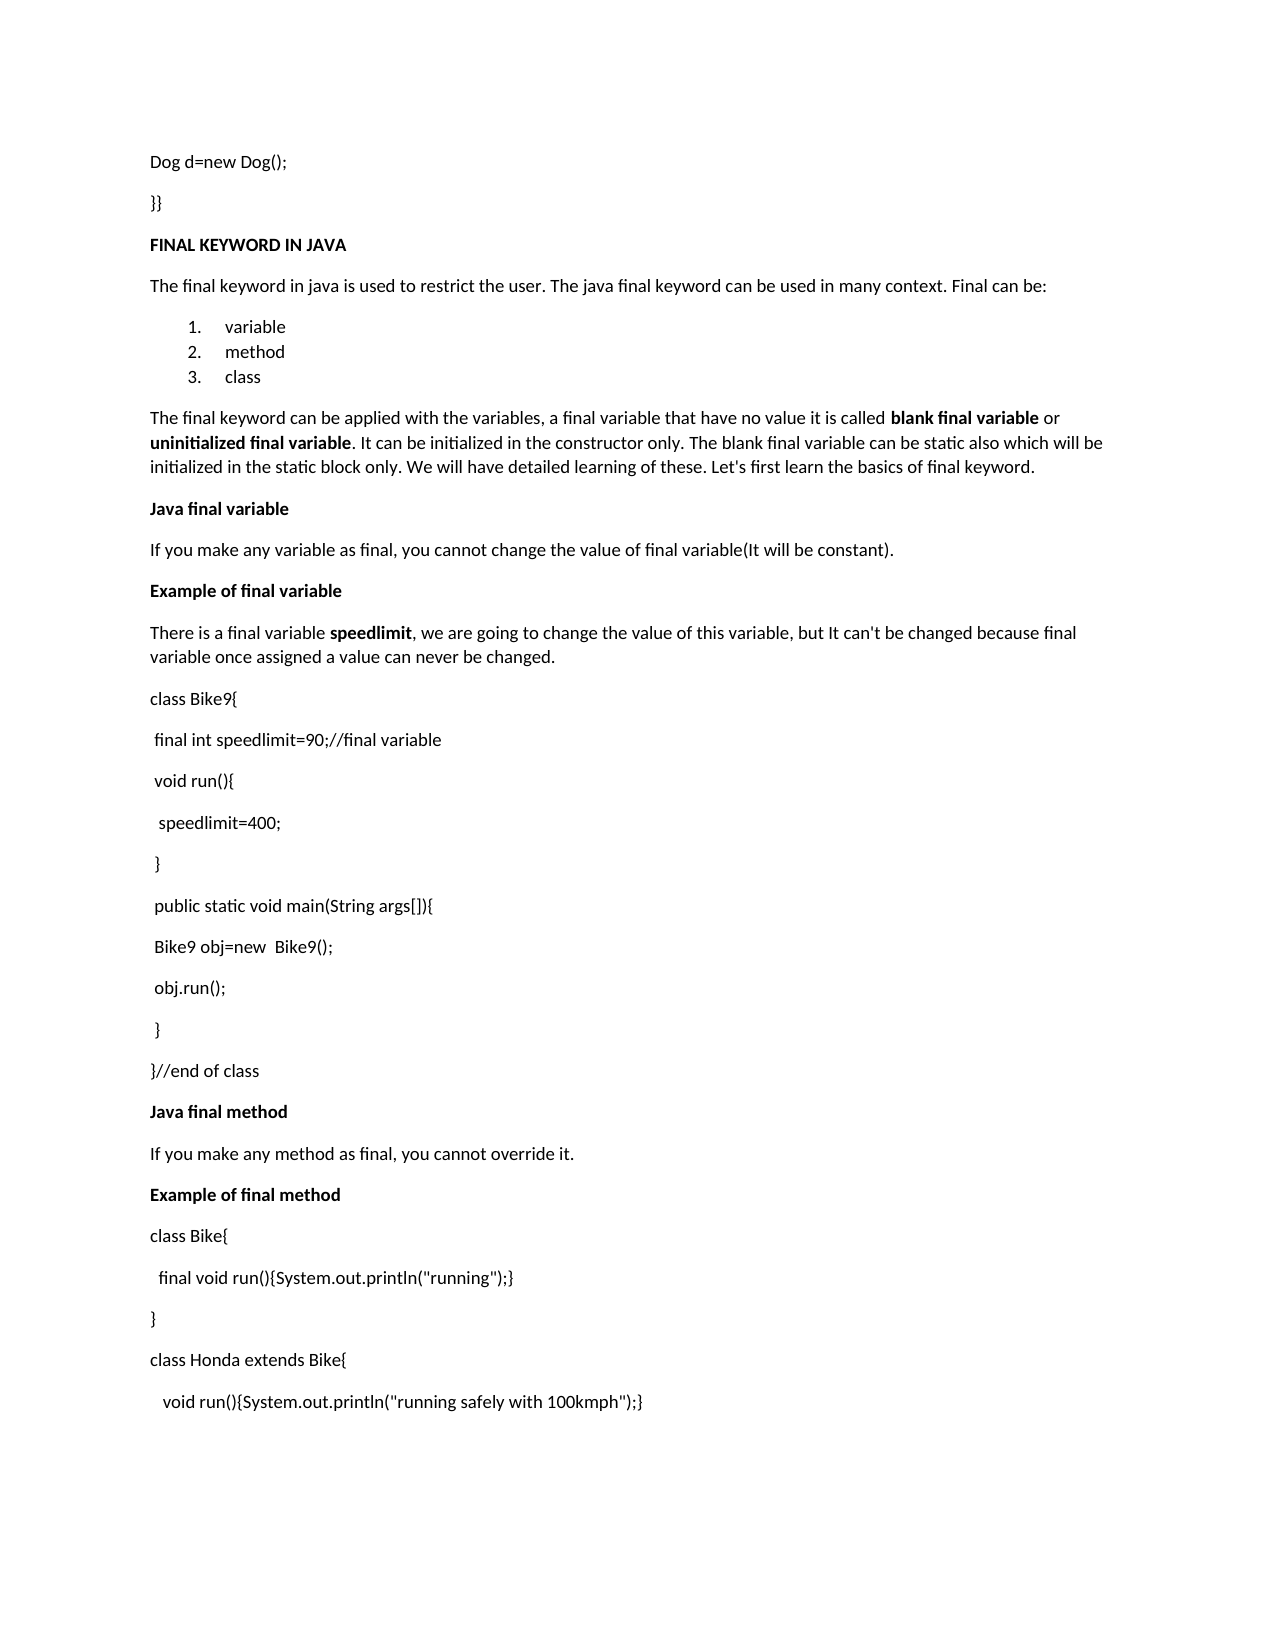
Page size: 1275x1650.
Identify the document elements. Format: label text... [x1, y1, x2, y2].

text If you make any variable as final, you cannot change the value of final variable(It will be constant). [150, 538, 1125, 561]
text Bike9 obj=new Bike9(); [150, 935, 1125, 958]
text speedlimit=400; [150, 811, 1125, 834]
list method [187, 340, 1125, 363]
text } [150, 1018, 1125, 1041]
text Java final method [150, 1101, 1125, 1123]
text void run(){System.out.println("running safely with 100kmph");} [150, 1390, 1125, 1413]
text Java final variable [150, 497, 1125, 520]
text obj.run(); [150, 976, 1125, 999]
text There is a final variable speedlimit, we are going to change the value of this variable, but It can't be changed because final variable once assigned a value can never be changed. [150, 621, 1125, 668]
text Example of final method [150, 1183, 1125, 1206]
text class Honda extends Bike{ [150, 1349, 1125, 1372]
text Example of final variable [150, 579, 1125, 602]
text If you make any method as final, you cannot override it. [150, 1142, 1125, 1165]
text } [150, 1307, 1125, 1330]
text }} [150, 191, 1125, 214]
text The final keyword in java is used to restrict the user. The java final keyword can be used in many context. Final can be: [150, 274, 1125, 297]
text } [150, 852, 1125, 875]
text Dog d=new Dog(); [150, 150, 1125, 173]
text final void run(){System.out.println("running");} [150, 1266, 1125, 1289]
text class Bike{ [150, 1224, 1125, 1247]
text FINAL KEYWORD IN JAVA [150, 233, 1125, 256]
list class [187, 365, 1125, 388]
text }//end of class [150, 1059, 1125, 1082]
text final int speedlimit=90;//final variable [150, 728, 1125, 751]
text class Bike9{ [150, 687, 1125, 710]
text void run(){ [150, 770, 1125, 793]
text public static void main(String args[]){ [150, 894, 1125, 917]
text The final keyword can be applied with the variables, a final variable that have no value it is called blank final variable or uninitialized final variable. It can be initialized in the constructor only. The blank final variable can be static also which will be initialized in the static block only. We will have detailed learning of these. Let's first learn the basics of final keyword. [150, 406, 1125, 478]
list variable [187, 315, 1125, 338]
